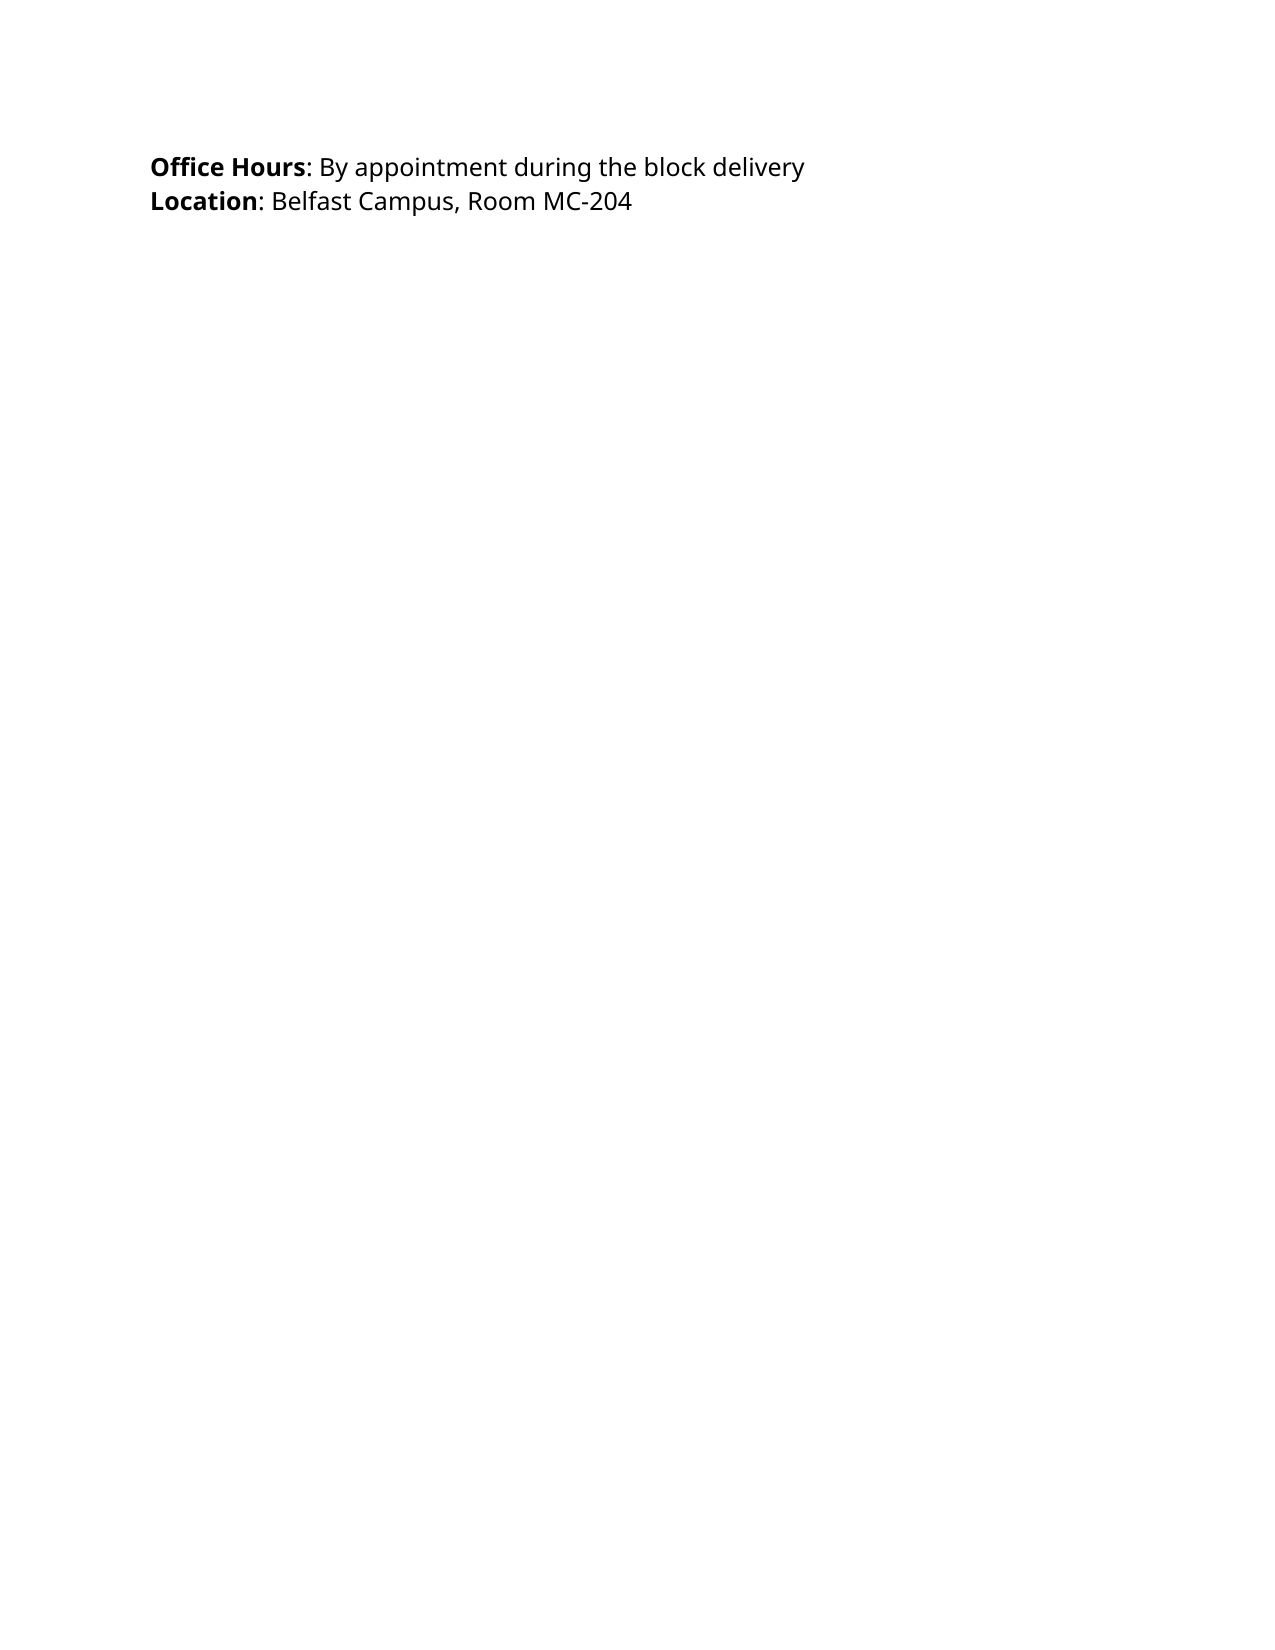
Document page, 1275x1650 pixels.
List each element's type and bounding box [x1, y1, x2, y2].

text [150, 150, 1125, 218]
